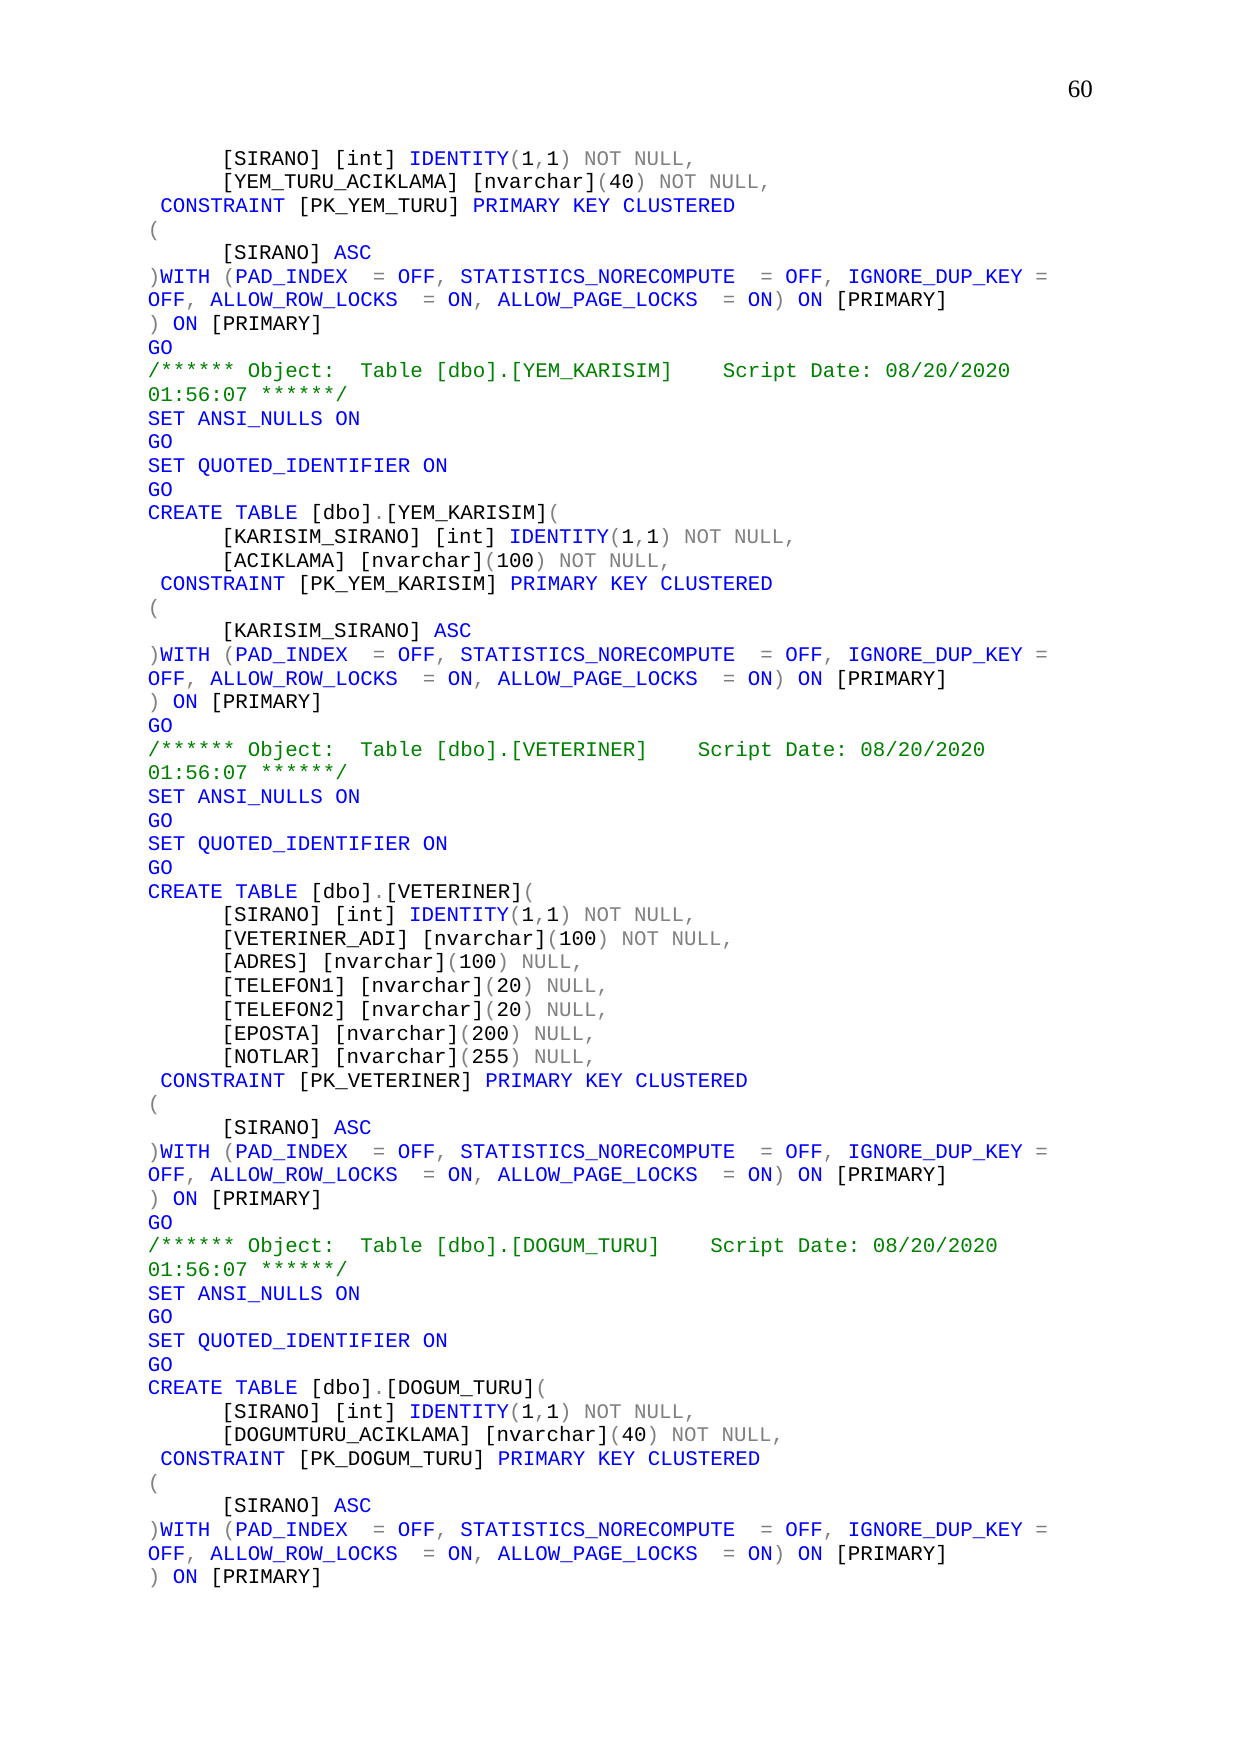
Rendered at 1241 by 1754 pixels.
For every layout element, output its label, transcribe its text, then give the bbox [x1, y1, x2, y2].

text ) ON [PRIMARY] [148, 1188, 1093, 1212]
text CREATE TABLE [dbo].[YEM_KARISIM]( [148, 502, 1093, 526]
text GO [148, 431, 1093, 455]
text [NOTLAR] [nvarchar](255) NULL, [148, 1046, 1093, 1070]
text )WITH (PAD_INDEX = OFF, STATISTICS_NORECOMPUTE = OFF, IGNORE_DUP_KEY = OFF, ALLOW_ROW_LOCKS = ON, ALLOW_PAGE_LOCKS = ON) ON [PRIMARY] [148, 1519, 1093, 1566]
text [EPOSTA] [nvarchar](200) NULL, [148, 1022, 1093, 1046]
text CREATE TABLE [dbo].[VETERINER]( [148, 881, 1093, 904]
text [ACIKLAMA] [nvarchar](100) NOT NULL, [148, 549, 1093, 573]
text ( [148, 1093, 1093, 1117]
text ) ON [PRIMARY] [148, 1566, 1093, 1590]
text CONSTRAINT [PK_DOGUM_TURU] PRIMARY KEY CLUSTERED [148, 1448, 1093, 1472]
text CONSTRAINT [PK_YEM_TURU] PRIMARY KEY CLUSTERED [148, 195, 1093, 218]
text /****** Object: Table [dbo].[VETERINER] Script Date: 08/20/2020 01:56:07 ******/ [148, 739, 1093, 786]
text [SIRANO] ASC [148, 242, 1093, 266]
text SET ANSI_NULLS ON [148, 786, 1093, 810]
text ( [148, 1472, 1093, 1495]
text /****** Object: Table [dbo].[DOGUM_TURU] Script Date: 08/20/2020 01:56:07 ******/ [148, 1235, 1093, 1283]
text [KARISIM_SIRANO] ASC [148, 621, 1093, 644]
text [DOGUMTURU_ACIKLAMA] [nvarchar](40) NOT NULL, [148, 1424, 1093, 1448]
text )WITH (PAD_INDEX = OFF, STATISTICS_NORECOMPUTE = OFF, IGNORE_DUP_KEY = OFF, ALLOW_ROW_LOCKS = ON, ALLOW_PAGE_LOCKS = ON) ON [PRIMARY] [148, 644, 1093, 691]
text GO [148, 1212, 1093, 1235]
text GO [148, 1353, 1093, 1377]
text [SIRANO] [int] IDENTITY(1,1) NOT NULL, [148, 1401, 1093, 1424]
text [SIRANO] ASC [148, 1117, 1093, 1141]
text ) ON [PRIMARY] [148, 313, 1093, 337]
text [TELEFON1] [nvarchar](20) NULL, [148, 975, 1093, 999]
text SET ANSI_NULLS ON [148, 1283, 1093, 1306]
text [VETERINER_ADI] [nvarchar](100) NOT NULL, [148, 928, 1093, 952]
text SET QUOTED_IDENTIFIER ON [148, 455, 1093, 479]
text CONSTRAINT [PK_VETERINER] PRIMARY KEY CLUSTERED [148, 1070, 1093, 1093]
text [ADRES] [nvarchar](100) NULL, [148, 952, 1093, 975]
text [YEM_TURU_ACIKLAMA] [nvarchar](40) NOT NULL, [148, 171, 1093, 195]
text [SIRANO] ASC [148, 1495, 1093, 1519]
text GO [148, 857, 1093, 881]
text GO [148, 337, 1093, 360]
text /****** Object: Table [dbo].[YEM_KARISIM] Script Date: 08/20/2020 01:56:07 ******/ [148, 360, 1093, 408]
text CONSTRAINT [PK_YEM_KARISIM] PRIMARY KEY CLUSTERED [148, 573, 1093, 597]
text [TELEFON2] [nvarchar](20) NULL, [148, 999, 1093, 1022]
text GO [148, 479, 1093, 502]
text ) ON [PRIMARY] [148, 691, 1093, 715]
text SET QUOTED_IDENTIFIER ON [148, 1330, 1093, 1353]
text GO [148, 1306, 1093, 1330]
text )WITH (PAD_INDEX = OFF, STATISTICS_NORECOMPUTE = OFF, IGNORE_DUP_KEY = OFF, ALLOW_ROW_LOCKS = ON, ALLOW_PAGE_LOCKS = ON) ON [PRIMARY] [148, 1141, 1093, 1188]
text ( [148, 218, 1093, 242]
text SET ANSI_NULLS ON [148, 408, 1093, 431]
text ( [148, 597, 1093, 621]
text [KARISIM_SIRANO] [int] IDENTITY(1,1) NOT NULL, [148, 526, 1093, 549]
text GO [148, 810, 1093, 833]
text GO [148, 715, 1093, 739]
text SET QUOTED_IDENTIFIER ON [148, 833, 1093, 857]
text CREATE TABLE [dbo].[DOGUM_TURU]( [148, 1377, 1093, 1401]
text [SIRANO] [int] IDENTITY(1,1) NOT NULL, [148, 148, 1093, 171]
text )WITH (PAD_INDEX = OFF, STATISTICS_NORECOMPUTE = OFF, IGNORE_DUP_KEY = OFF, ALLOW_ROW_LOCKS = ON, ALLOW_PAGE_LOCKS = ON) ON [PRIMARY] [148, 266, 1093, 313]
text [SIRANO] [int] IDENTITY(1,1) NOT NULL, [148, 904, 1093, 928]
